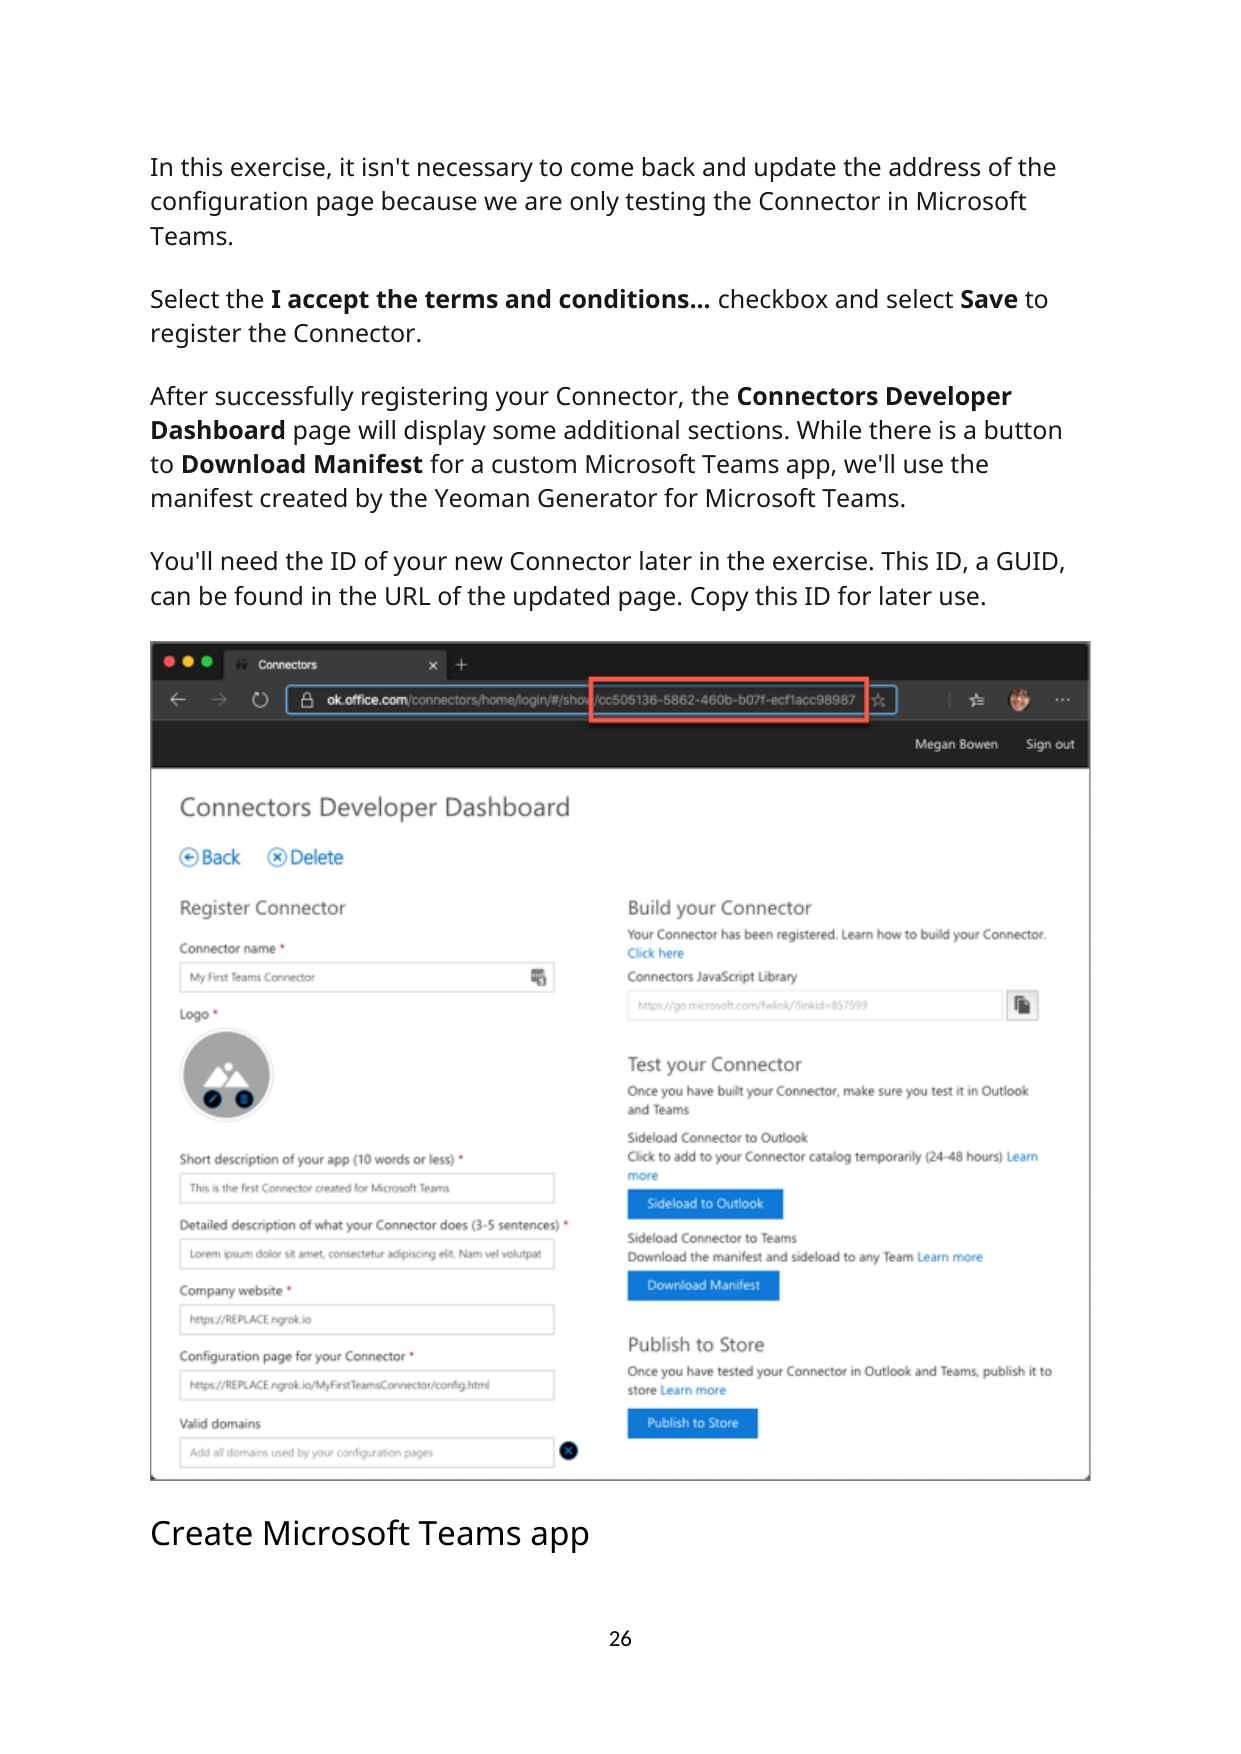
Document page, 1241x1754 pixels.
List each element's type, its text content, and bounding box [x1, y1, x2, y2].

picture [150, 641, 1091, 1481]
text You'll need the ID of your new Connector later in the exercise. This ID, a GUID, can be found in the URL of the updated page. Copy this ID for later use. [150, 544, 1090, 612]
text Select the I accept the terms and conditions... checkbox and select Save to register the Connector. [150, 281, 1090, 349]
subtitle Create Microsoft Teams app [150, 1509, 1090, 1555]
text After successfully registering your Connector, the Connectors Developer Dashboard page will display some additional sections. While there is a button to Download Manifest for a custom Microsoft Teams app, we'll use the manifest created by the Yeoman Generator for Microsoft Teams. [150, 379, 1090, 515]
text In this exercise, it isn't necessary to come back and update the address of the configuration page because we are only testing the Connector in Microsoft Teams. [150, 150, 1090, 252]
